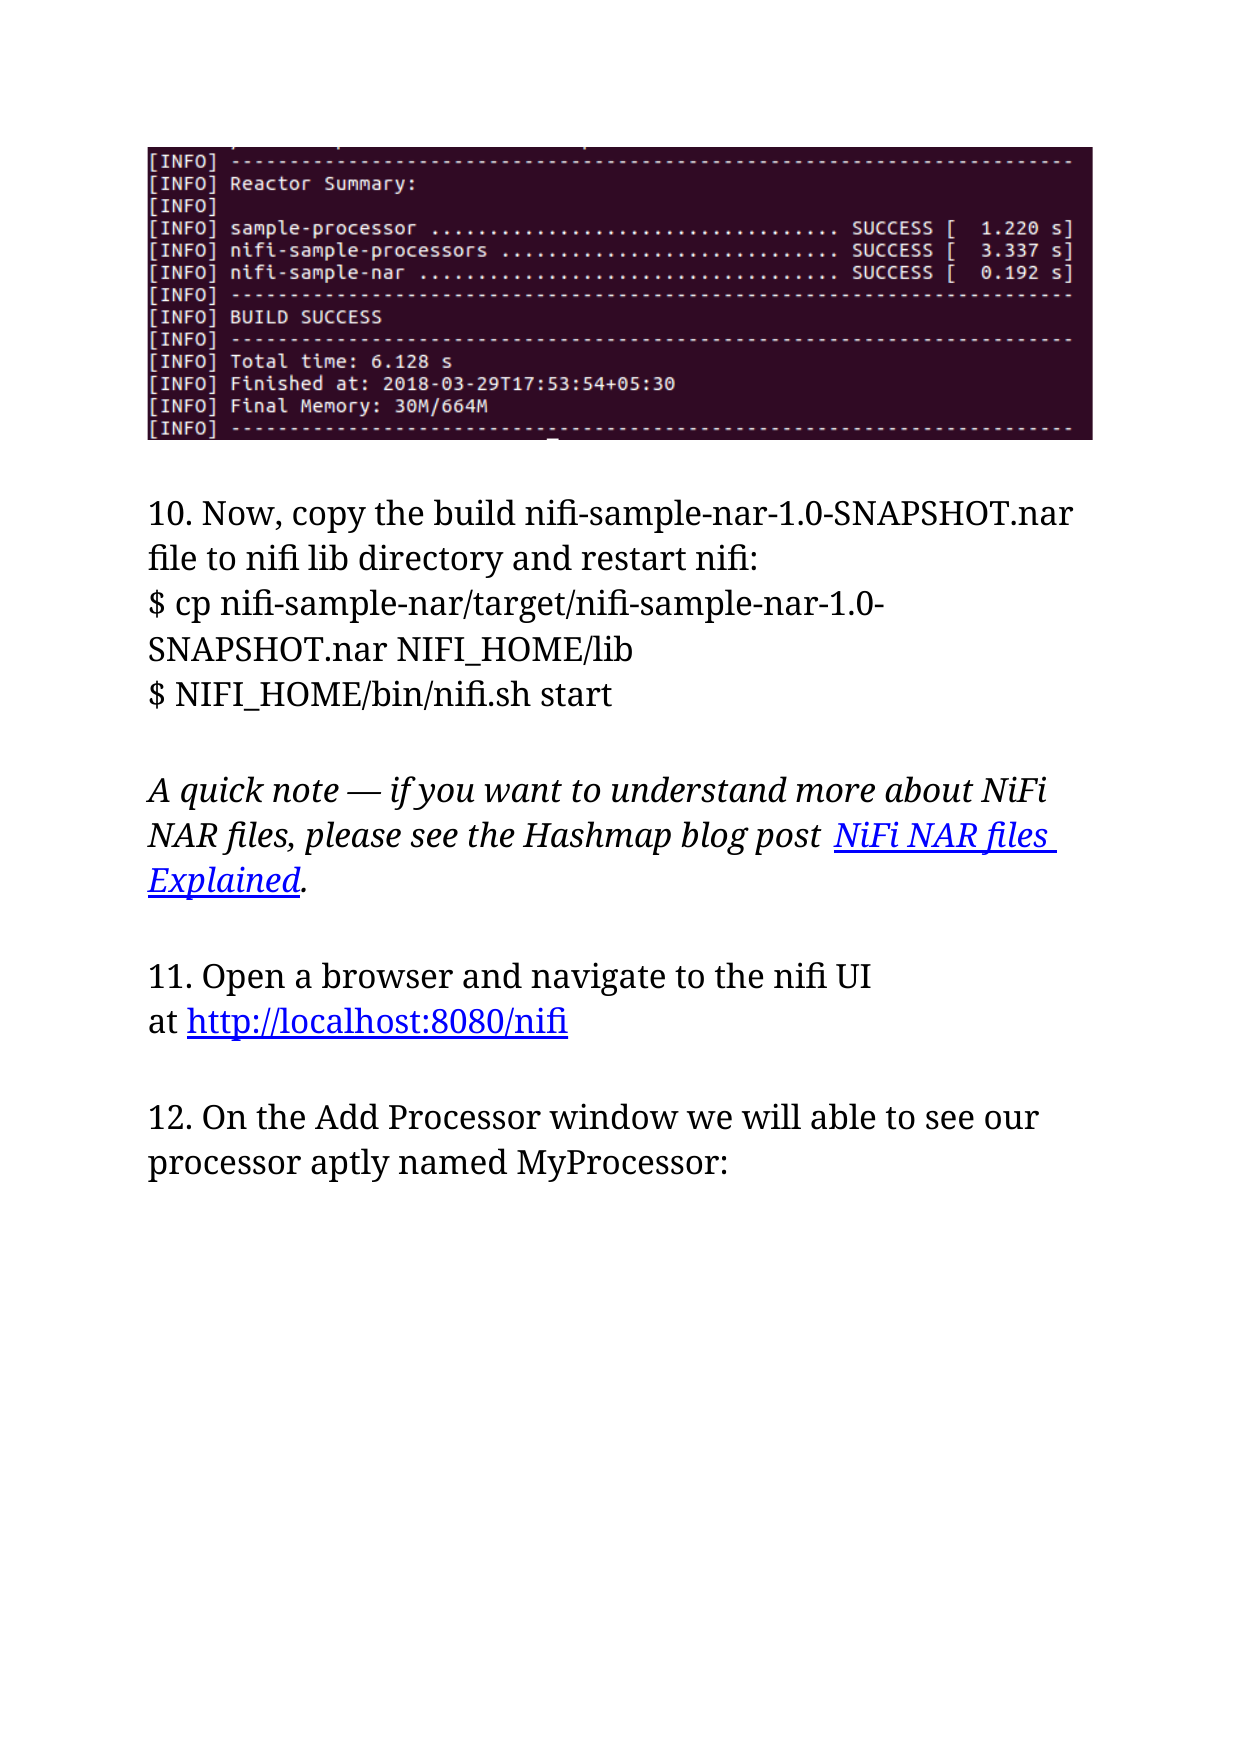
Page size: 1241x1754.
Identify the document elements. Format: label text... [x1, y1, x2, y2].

text A quick note — if you want to understand more about NiFi NAR files, please see the Hashmap blog post NiFi NAR files Explained. [148, 766, 1093, 903]
picture [147, 147, 1093, 440]
text 11. Open a browser and navigate to the nifi UI at http://localhost:8080/nifi [148, 953, 1093, 1043]
text 12. On the Add Processor window we will able to see our processor aptly named MyProcessor: [148, 1093, 1093, 1184]
text 10. Now, copy the build nifi-sample-nar-1.0-SNAPSHOT.nar file to nifi lib directory and restart nifi: $ cp nifi-sample-nar/target/nifi-sample-nar-1.0-SNAPSHOT.nar NIFI_HOME/lib $ NIFI_HOME/bin/nifi.sh start [148, 489, 1093, 716]
